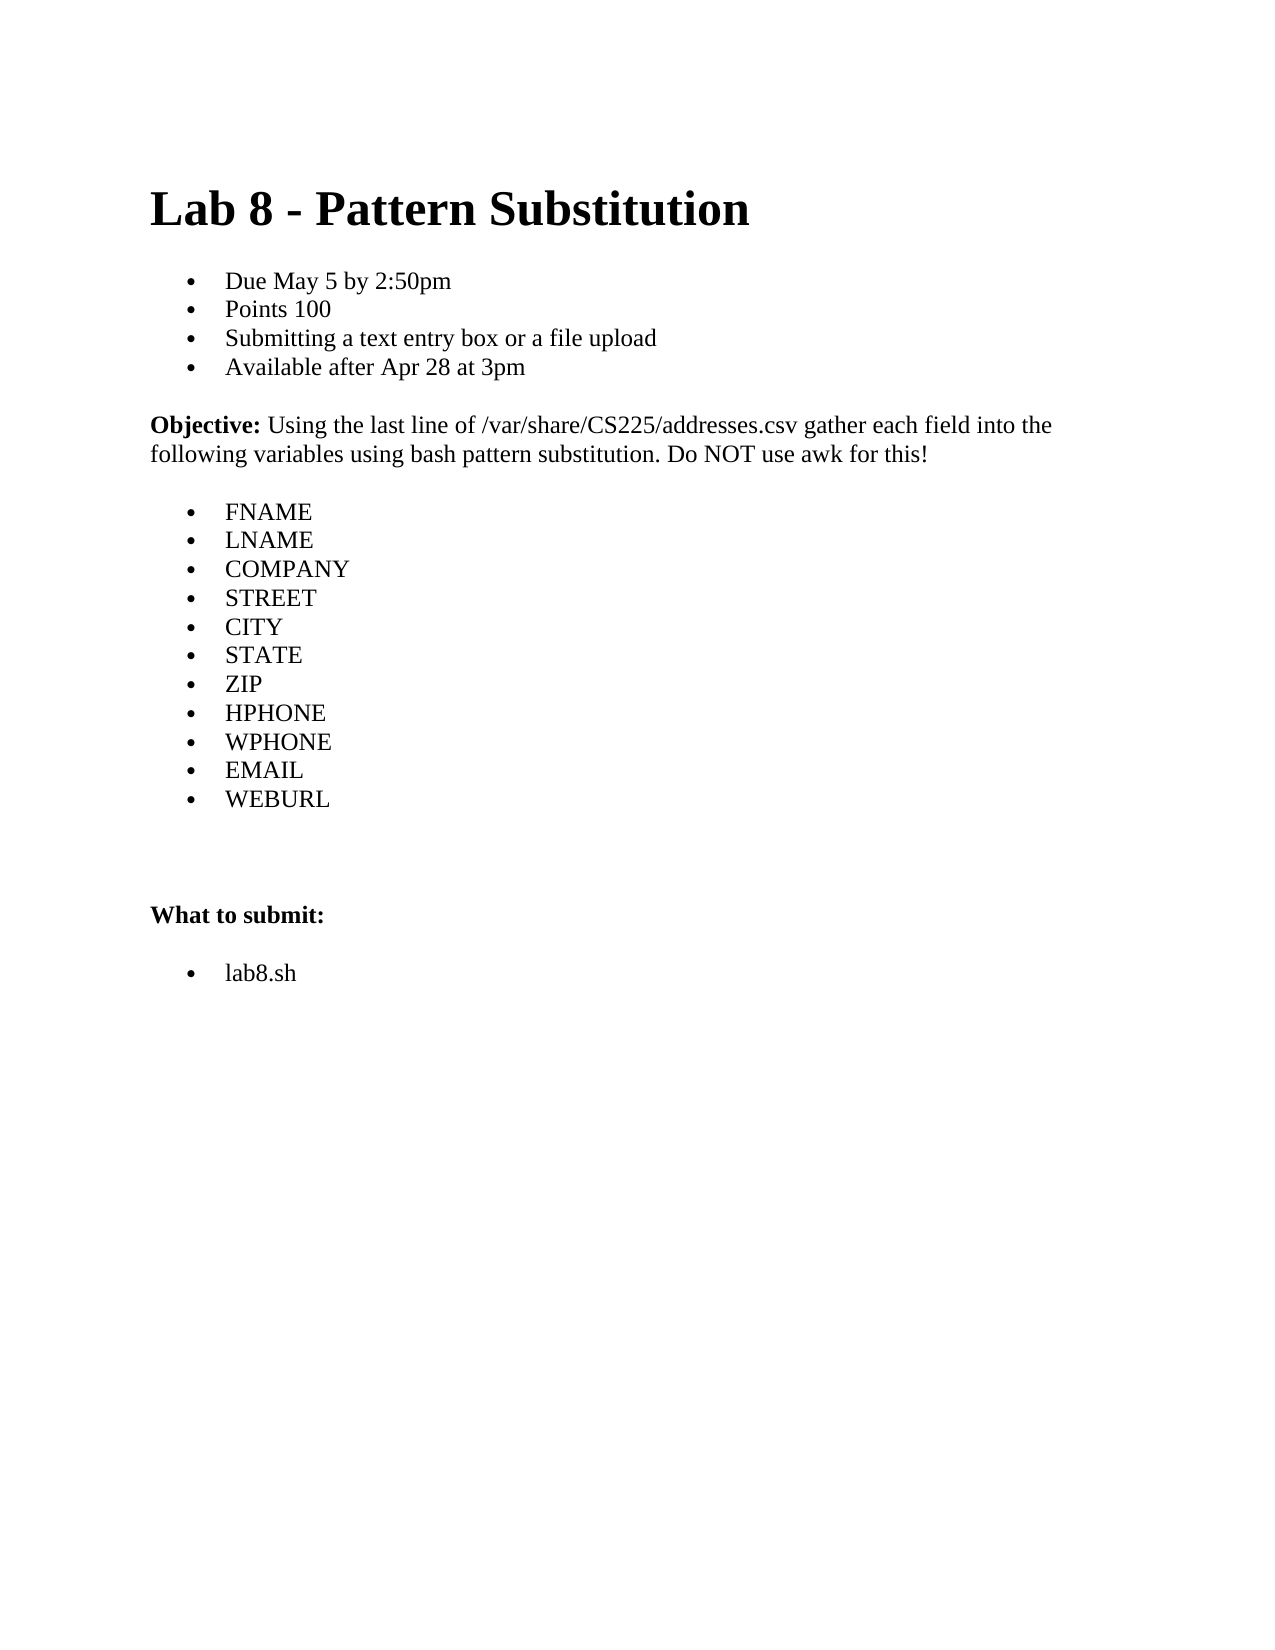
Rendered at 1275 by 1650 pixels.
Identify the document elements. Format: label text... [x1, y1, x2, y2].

list STREET [187, 583, 1125, 612]
text Objective: Using the last line of /var/share/CS225/addresses.csv gather each field into the following variables using bash pattern substitution. Do NOT use awk for this! [150, 410, 1125, 467]
list Due May 5 by 2:50pm [187, 266, 1125, 294]
text Lab 8 - Pattern Substitution [150, 179, 1125, 237]
list WPHONE [187, 727, 1125, 755]
list HPHONE [187, 698, 1125, 727]
list ZIP [187, 669, 1125, 698]
list CITY [187, 612, 1125, 640]
list STATE [187, 640, 1125, 669]
list LNAME [187, 525, 1125, 554]
list Points 100 [187, 294, 1125, 323]
text What to submit: [150, 900, 1125, 929]
list COMPANY [187, 554, 1125, 583]
list lab8.sh [187, 958, 1125, 987]
list WEBURL [187, 784, 1125, 813]
list EMAIL [187, 755, 1125, 784]
list Available after Apr 28 at 3pm [187, 352, 1125, 381]
list FNAME [187, 497, 1125, 525]
list Submitting a text entry box or a file upload [187, 323, 1125, 352]
